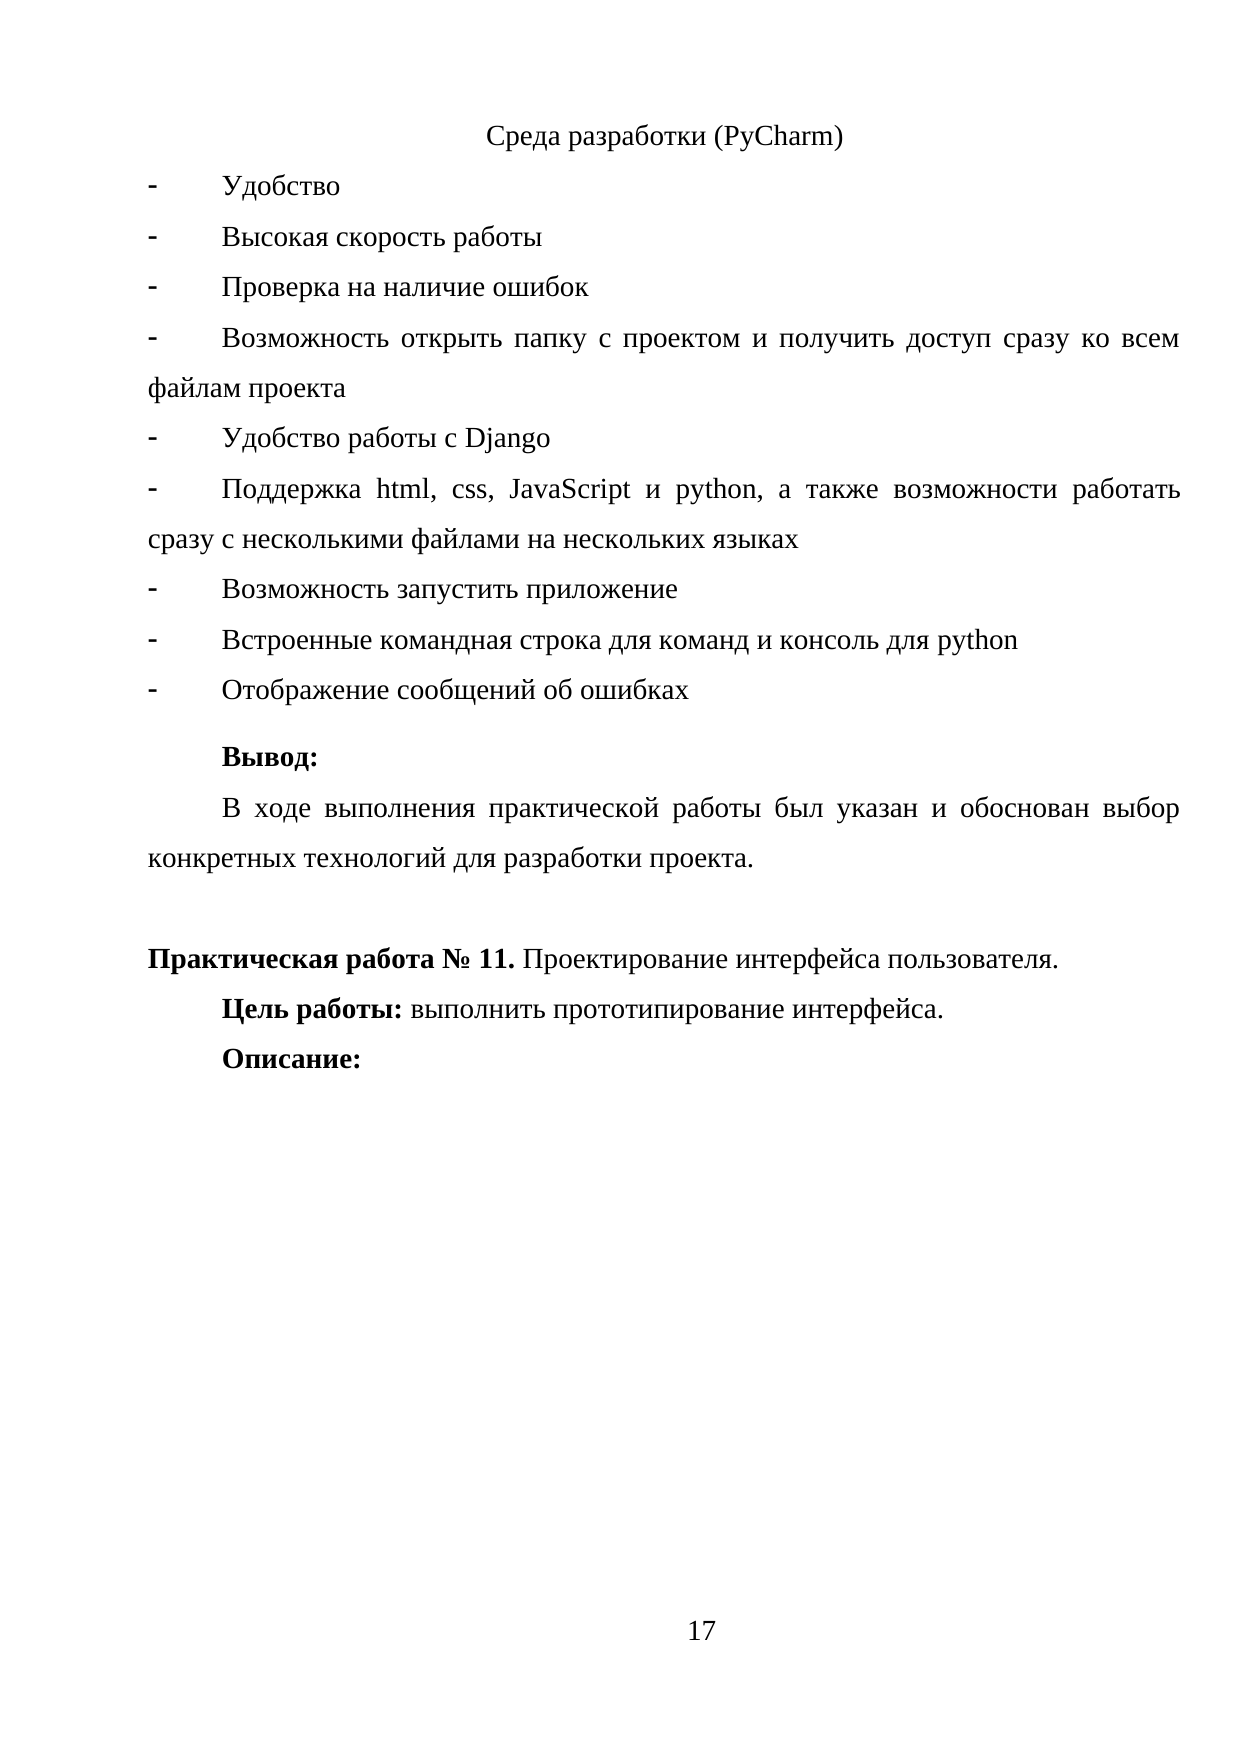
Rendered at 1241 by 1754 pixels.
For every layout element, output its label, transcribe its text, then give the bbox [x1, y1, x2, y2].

list Среда разработки (PyCharm) [148, 118, 1181, 152]
list Удобство работы с Django [148, 420, 1181, 454]
text Практическая работа № 11. Проектирование интерфейса пользователя. [148, 941, 1181, 974]
list Встроенные командная строка для команд и консоль для python [148, 622, 1181, 656]
list Возможность открыть папку с проектом и получить доступ сразу ко всем файлам проекта [148, 320, 1181, 404]
text В ходе выполнения практической работы был указан и обоснован выбор конкретных технологий для разработки проекта. [148, 790, 1181, 874]
list Высокая скорость работы [148, 219, 1181, 252]
list Проверка на наличие ошибок [148, 269, 1181, 303]
text Цель работы: выполнить прототипирование интерфейса. [148, 991, 1181, 1024]
text Описание: [148, 1041, 1181, 1075]
list Возможность запустить приложение [148, 572, 1181, 605]
text Вывод: [148, 739, 1181, 773]
list Удобство [148, 168, 1181, 202]
list Отображение сообщений об ошибках [148, 672, 1181, 706]
list Поддержка html, css, JavaScript и python, а также возможности работать сразу с несколькими файлами на нескольких языках [148, 471, 1181, 555]
